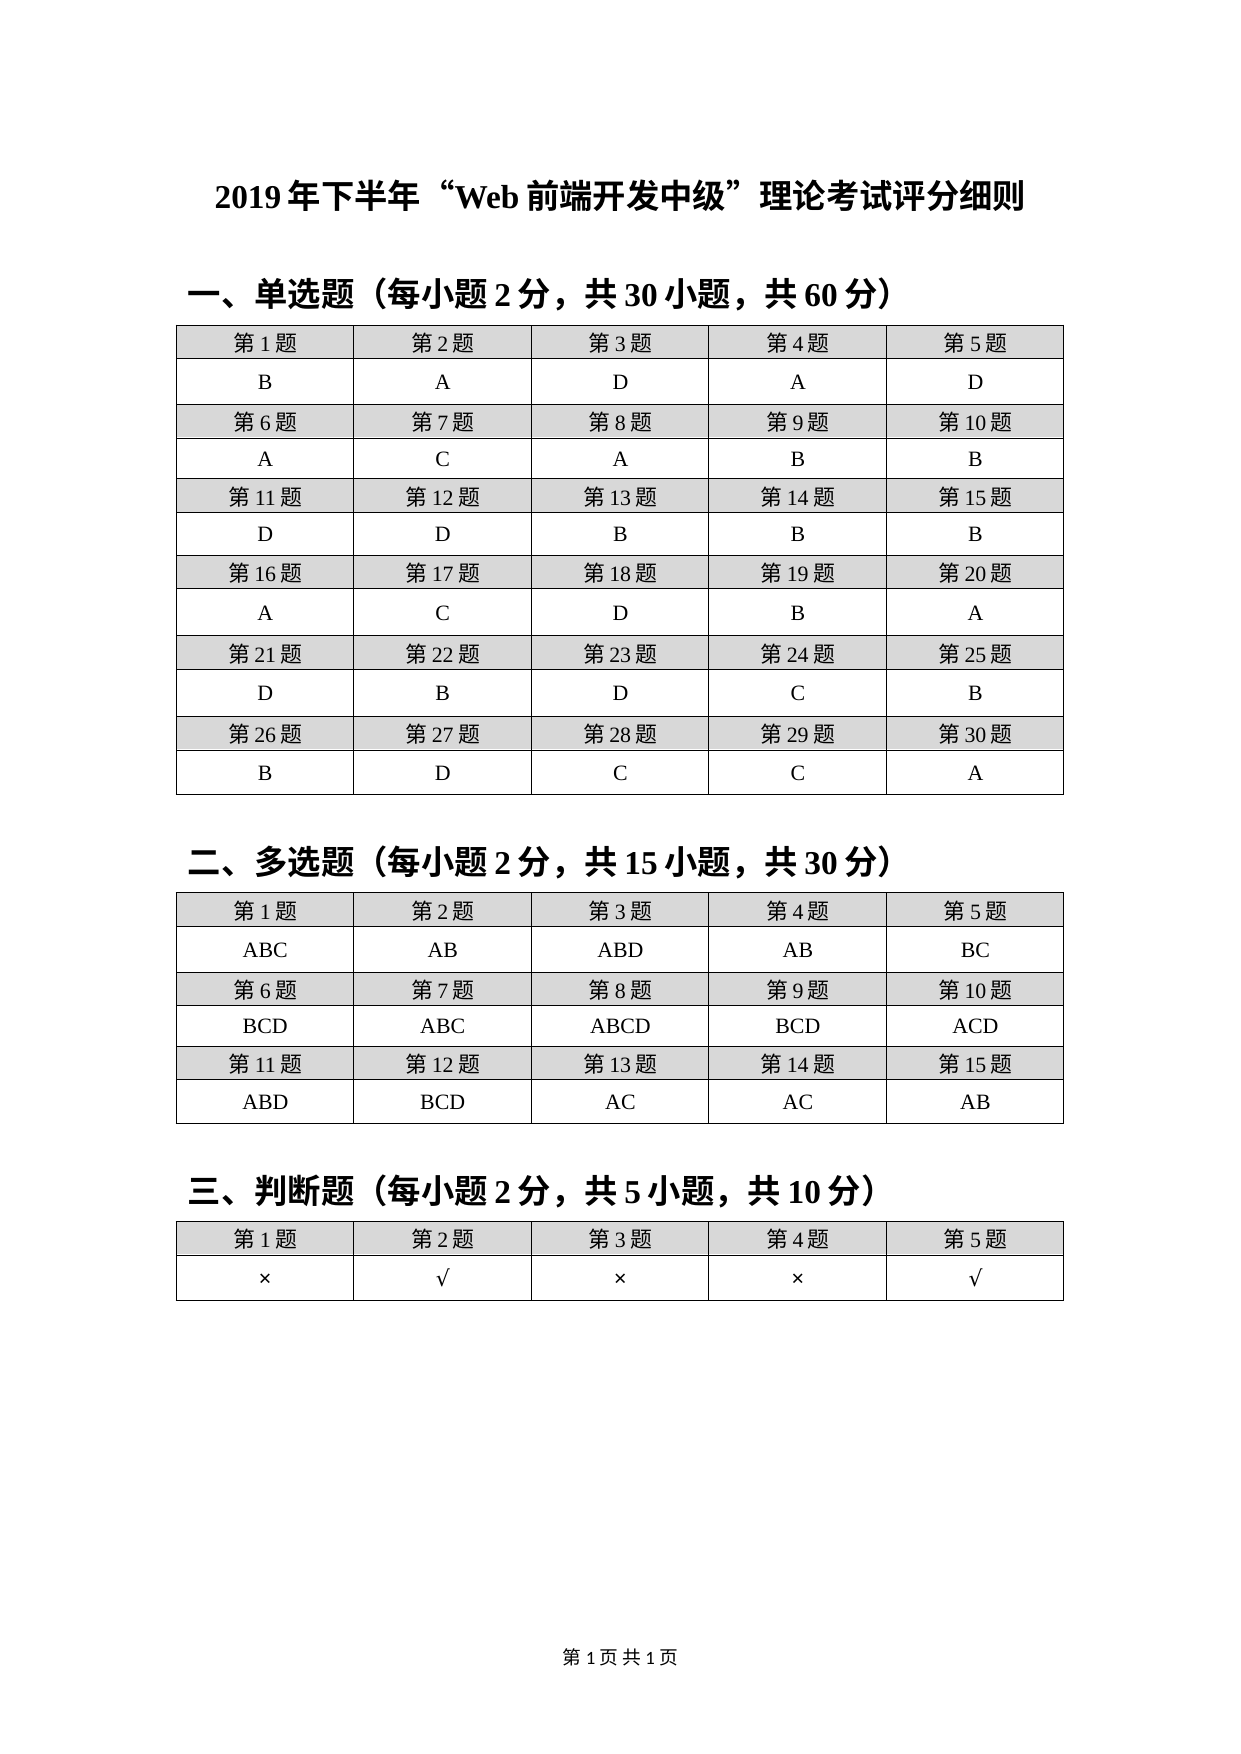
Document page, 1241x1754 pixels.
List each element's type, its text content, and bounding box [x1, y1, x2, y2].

subtitle 二、多选题（每小题2分，共15小题，共30分） [187, 827, 1053, 892]
table_header 第3题 [532, 326, 708, 358]
table_cell ABD [177, 1080, 353, 1122]
table_cell 第26题 [177, 717, 353, 749]
table_cell AB [354, 927, 531, 972]
table_cell AC [532, 1080, 708, 1122]
table_cell 第7题 [354, 973, 531, 1005]
table_cell A [709, 359, 886, 404]
table_cell B [177, 751, 353, 794]
table_header 第1题 [177, 326, 353, 358]
table_cell A [532, 439, 708, 478]
table_cell C [532, 751, 708, 794]
table_cell 第22题 [354, 636, 531, 669]
table_cell A [177, 439, 353, 478]
table_cell 第21题 [177, 636, 353, 669]
table_header 第1题 [177, 893, 353, 926]
table_cell A [887, 589, 1063, 635]
subtitle 三、判断题（每小题2分，共5小题，共10分） [187, 1156, 1053, 1221]
table_cell D [887, 359, 1063, 404]
table_cell B [709, 513, 886, 555]
table_header 第2题 [354, 893, 531, 926]
table_header 第5题 [887, 1222, 1063, 1254]
table_cell × [709, 1256, 886, 1300]
table_header 第1题 [177, 1222, 353, 1254]
table_header 第2题 [354, 326, 531, 358]
table_cell 第9题 [709, 973, 886, 1005]
table_cell D [177, 513, 353, 555]
table_cell 第14题 [709, 1047, 886, 1079]
table_cell 第16题 [177, 556, 353, 588]
table_cell B [532, 513, 708, 555]
table_cell 第20题 [887, 556, 1063, 588]
table_cell × [177, 1256, 353, 1300]
table_cell 第6题 [177, 973, 353, 1005]
table_cell 第17题 [354, 556, 531, 588]
table_cell C [709, 670, 886, 716]
table_header 第3题 [532, 893, 708, 926]
table_cell 第15题 [887, 1047, 1063, 1079]
table_cell A [887, 751, 1063, 794]
table_cell B [709, 589, 886, 635]
table_cell A [354, 359, 531, 404]
table_cell ABD [532, 927, 708, 972]
subtitle 一、单选题（每小题2分，共30小题，共60分） [187, 259, 1053, 324]
table_cell 第9题 [709, 405, 886, 437]
table_cell 第6题 [177, 405, 353, 437]
table_cell 第30题 [887, 717, 1063, 749]
table_cell 第12题 [354, 479, 531, 512]
table_cell 第23题 [532, 636, 708, 669]
table_cell BCD [709, 1006, 886, 1046]
table_cell BCD [354, 1080, 531, 1122]
table_cell D [354, 513, 531, 555]
table_cell 第10题 [887, 973, 1063, 1005]
table_cell × [532, 1256, 708, 1300]
table_cell 第8题 [532, 973, 708, 1005]
table_cell √ [354, 1256, 531, 1300]
table_cell C [354, 589, 531, 635]
table_header 第5题 [887, 893, 1063, 926]
table_cell 第27题 [354, 717, 531, 749]
table_cell B [177, 359, 353, 404]
table_cell B [887, 670, 1063, 716]
table_cell 第7题 [354, 405, 531, 437]
table_cell ABCD [532, 1006, 708, 1046]
text 2019年下半年“Web前端开发中级”理论考试评分细则 [187, 162, 1053, 227]
table_cell 第8题 [532, 405, 708, 437]
table_cell D [532, 589, 708, 635]
table_header 第4题 [709, 893, 886, 926]
table_cell D [532, 670, 708, 716]
table_cell 第24题 [709, 636, 886, 669]
table_cell ABC [177, 927, 353, 972]
table_cell 第12题 [354, 1047, 531, 1079]
table_cell BC [887, 927, 1063, 972]
table_header 第4题 [709, 1222, 886, 1254]
table_cell 第13题 [532, 479, 708, 512]
table_cell 第15题 [887, 479, 1063, 512]
table_cell B [354, 670, 531, 716]
table_cell D [532, 359, 708, 404]
table_cell 第28题 [532, 717, 708, 749]
table_cell ACD [887, 1006, 1063, 1046]
table_cell 第10题 [887, 405, 1063, 437]
table_cell BCD [177, 1006, 353, 1046]
table_cell 第11题 [177, 1047, 353, 1079]
table_cell C [354, 439, 531, 478]
table_cell C [709, 751, 886, 794]
table_header 第4题 [709, 326, 886, 358]
table_cell 第13题 [532, 1047, 708, 1079]
table_cell B [709, 439, 886, 478]
table_cell 第29题 [709, 717, 886, 749]
table_cell D [177, 670, 353, 716]
table_header 第3题 [532, 1222, 708, 1254]
table_cell 第11题 [177, 479, 353, 512]
table_cell B [887, 513, 1063, 555]
table_cell 第25题 [887, 636, 1063, 669]
table_cell 第19题 [709, 556, 886, 588]
table_cell AC [709, 1080, 886, 1122]
table_cell AB [887, 1080, 1063, 1122]
table_cell AB [709, 927, 886, 972]
table_cell B [887, 439, 1063, 478]
table_cell D [354, 751, 531, 794]
table_cell ABC [354, 1006, 531, 1046]
table_cell 第14题 [709, 479, 886, 512]
table_cell 第18题 [532, 556, 708, 588]
table_cell A [177, 589, 353, 635]
table_cell √ [887, 1256, 1063, 1300]
table_header 第5题 [887, 326, 1063, 358]
table_header 第2题 [354, 1222, 531, 1254]
